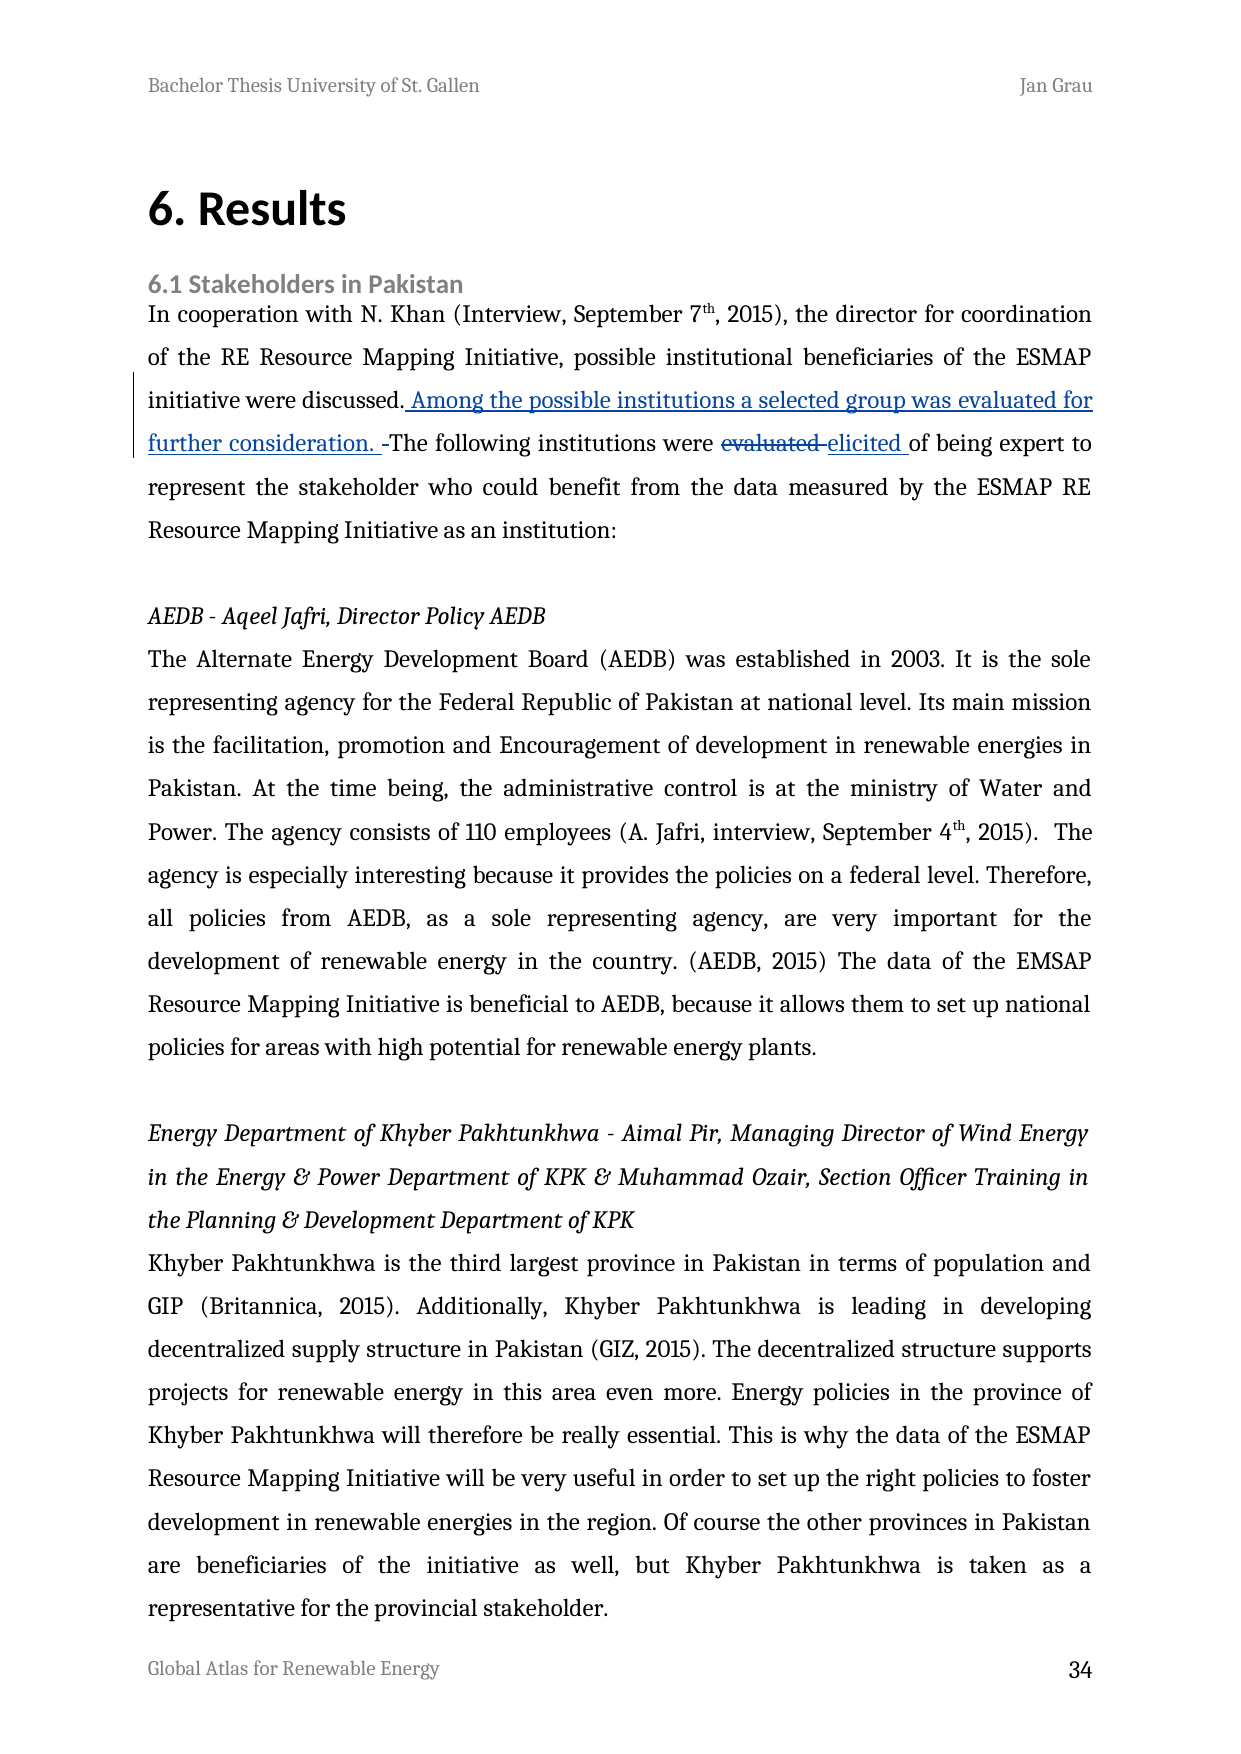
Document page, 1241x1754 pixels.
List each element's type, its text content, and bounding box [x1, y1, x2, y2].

text AEDB - Aqeel Jafri, Director Policy AEDB [148, 602, 1093, 631]
subtitle 6.1 Stakeholders in Pakistan [148, 267, 1093, 300]
text The Alternate Energy Development Board (AEDB) was established in 2003. It is the sole representing agency for the Federal Republic of Pakistan at national level. Its main mission is the facilitation, promotion and Encouragement of development in renewable energies in Pakistan. At the time being, the administrative control is at the ministry of Water and Power. The agency consists of 110 employees (A. Jafri, interview, September 4th, 2015). The agency is especially interesting because it provides the policies on a federal level. Therefore, all policies from AEDB, as a sole representing agency, are very important for the development of renewable energy in the country. (AEDB, 2015) The data of the EMSAP Resource Mapping Initiative is beneficial to AEDB, because it allows them to set up national policies for areas with high potential for renewable energy plants. [148, 645, 1093, 1062]
subtitle 6. Results [148, 177, 1093, 238]
text In cooperation with N. Khan (Interview, September 7th, 2015), the director for coordination of the RE Resource Mapping Initiative, possible institutional beneficiaries of the ESMAP initiative were discussed.The following institutions were of being expert to represent the stakeholder who could benefit from the data measured by the ESMAP RE Resource Mapping Initiative as an institution: [148, 300, 1093, 544]
text Energy Department of Khyber Pakhtunkhwa - Aimal Pir, Managing Director of Wind Energy in the Energy & Power Department of KPK & Muhammad Ozair, Section Officer Training in the Planning & Development Department of KPK [148, 1119, 1093, 1234]
text Khyber Pakhtunkhwa is the third largest province in Pakistan in terms of population and GIP (Britannica, 2015). Additionally, Khyber Pakhtunkhwa is leading in developing decentralized supply structure in Pakistan (GIZ, 2015). The decentralized structure supports projects for renewable energy in this area even more. Energy policies in the province of Khyber Pakhtunkhwa will therefore be really essential. This is why the data of the ESMAP Resource Mapping Initiative will be very useful in order to set up the right policies to foster development in renewable energies in the region. Of course the other provinces in Pakistan are beneficiaries of the initiative as well, but Khyber Pakhtunkhwa is taken as a representative for the provincial stakeholder. [148, 1249, 1093, 1622]
